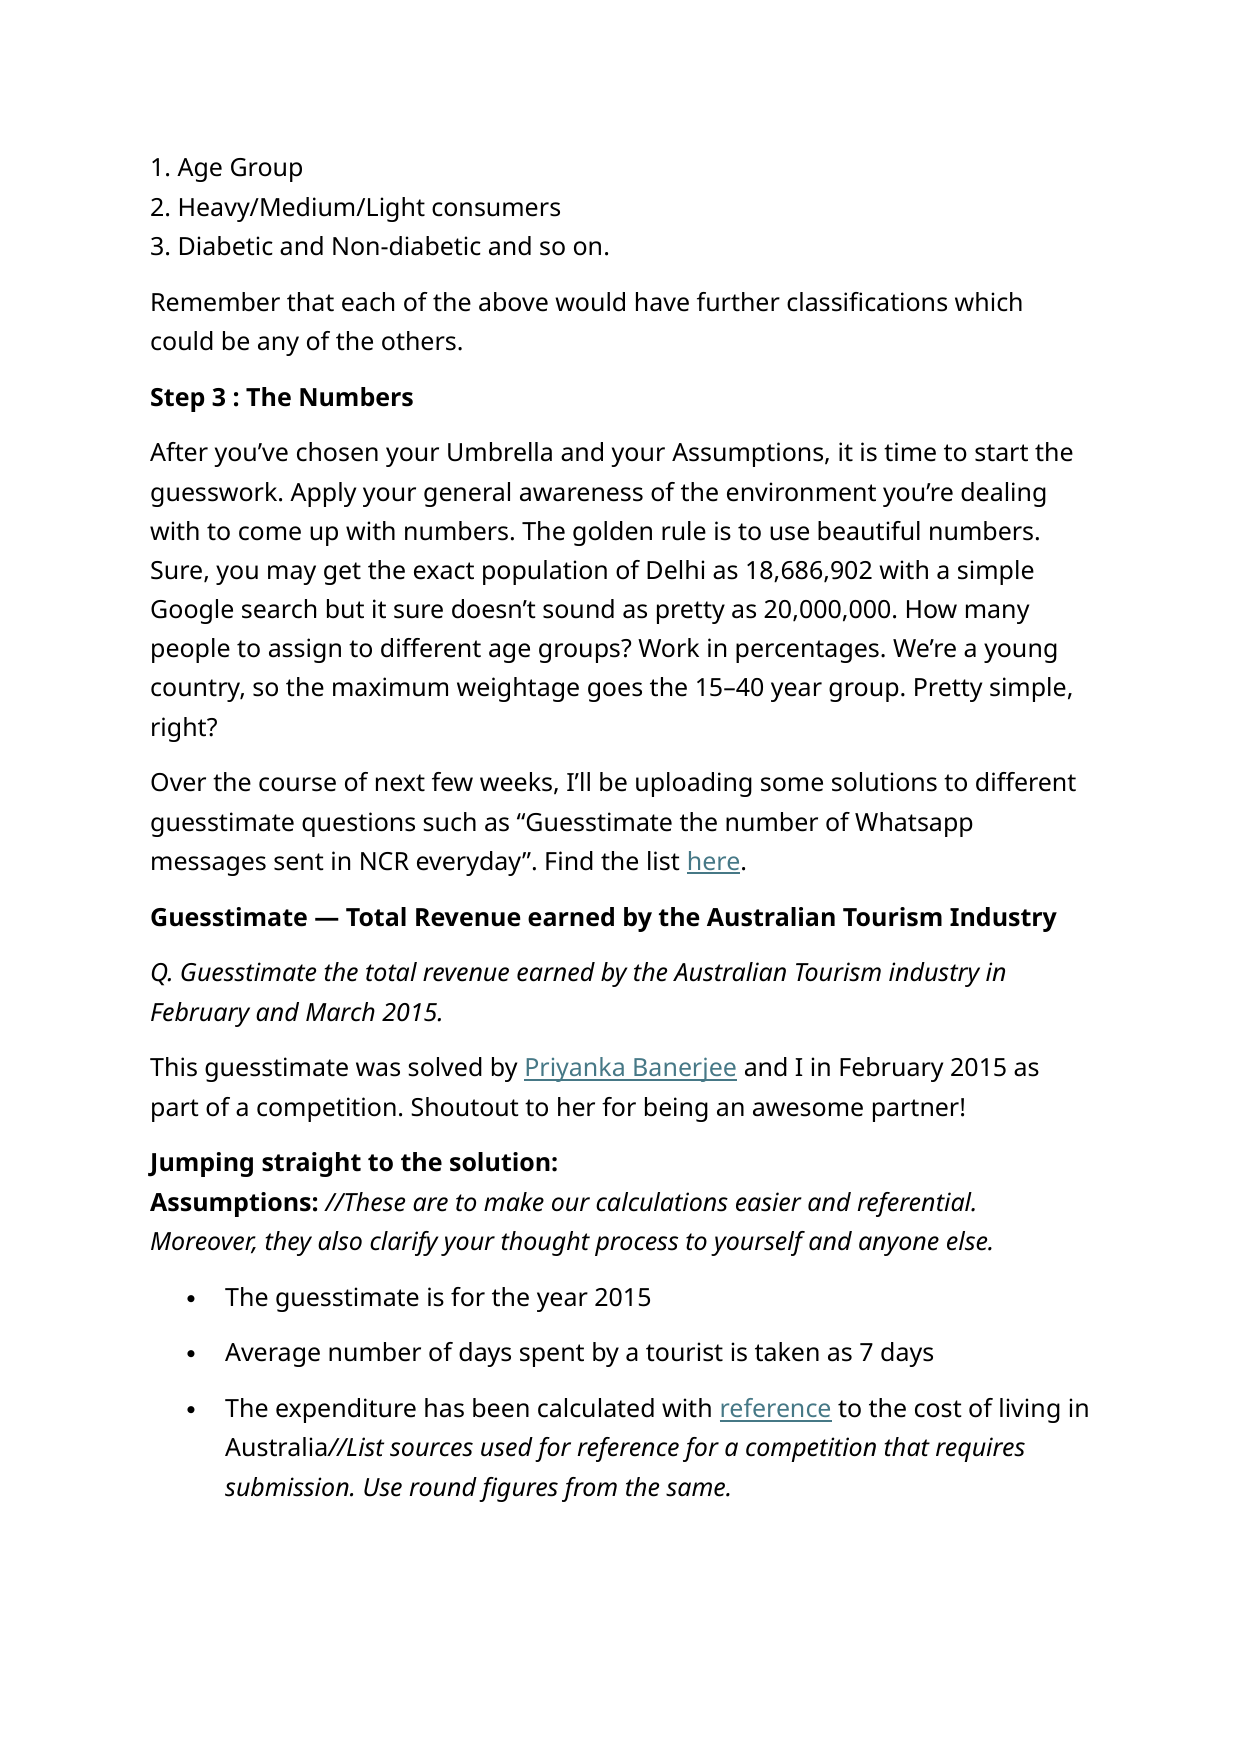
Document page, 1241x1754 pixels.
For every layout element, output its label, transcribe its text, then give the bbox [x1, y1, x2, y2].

text Over the course of next few weeks, I’ll be uploading some solutions to different guesstimate questions such as “Guesstimate the number of Whatsapp messages sent in NCR everyday”. Find the list here. [150, 765, 1090, 877]
text Jumping straight to the solution: Assumptions: //These are to make our calculations easier and referential. Moreover, they also clarify your thought process to yourself and anyone else. [150, 1145, 1090, 1257]
list The expenditure has been calculated with reference to the cost of living in Australia//List sources used for reference for a competition that requires submission. Use round figures from the same. [187, 1391, 1090, 1503]
list Average number of days spent by a tourist is taken as 7 days [187, 1335, 1090, 1369]
text Q. Guesstimate the total revenue earned by the Australian Tourism industry in February and March 2015. [150, 955, 1090, 1028]
list The guesstimate is for the year 2015 [187, 1279, 1090, 1313]
text Step 3 : The Numbers [150, 379, 1090, 413]
text This guesstimate was solved by Priyanka Banerjee and I in February 2015 as part of a competition. Shoutout to her for being an awesome partner! [150, 1050, 1090, 1123]
text After you’ve chosen your Umbrella and your Assumptions, it is time to start the guesswork. Apply your general awareness of the environment you’re dealing with to come up with numbers. The golden rule is to use beautiful numbers. Sure, you may get the exact population of Delhi as 18,686,902 with a simple Google search but it sure doesn’t sound as pretty as 20,000,000. How many people to assign to different age groups? Work in percentages. We’re a young country, so the maximum weightage goes the 15–40 year group. Pretty simple, right? [150, 435, 1090, 743]
text Guesstimate — Total Revenue earned by the Australian Tourism Industry [150, 899, 1090, 933]
text Remember that each of the above would have further classifications which could be any of the others. [150, 284, 1090, 357]
text 1. Age Group 2. Heavy/Medium/Light consumers 3. Diabetic and Non-diabetic and so on. [150, 150, 1090, 262]
